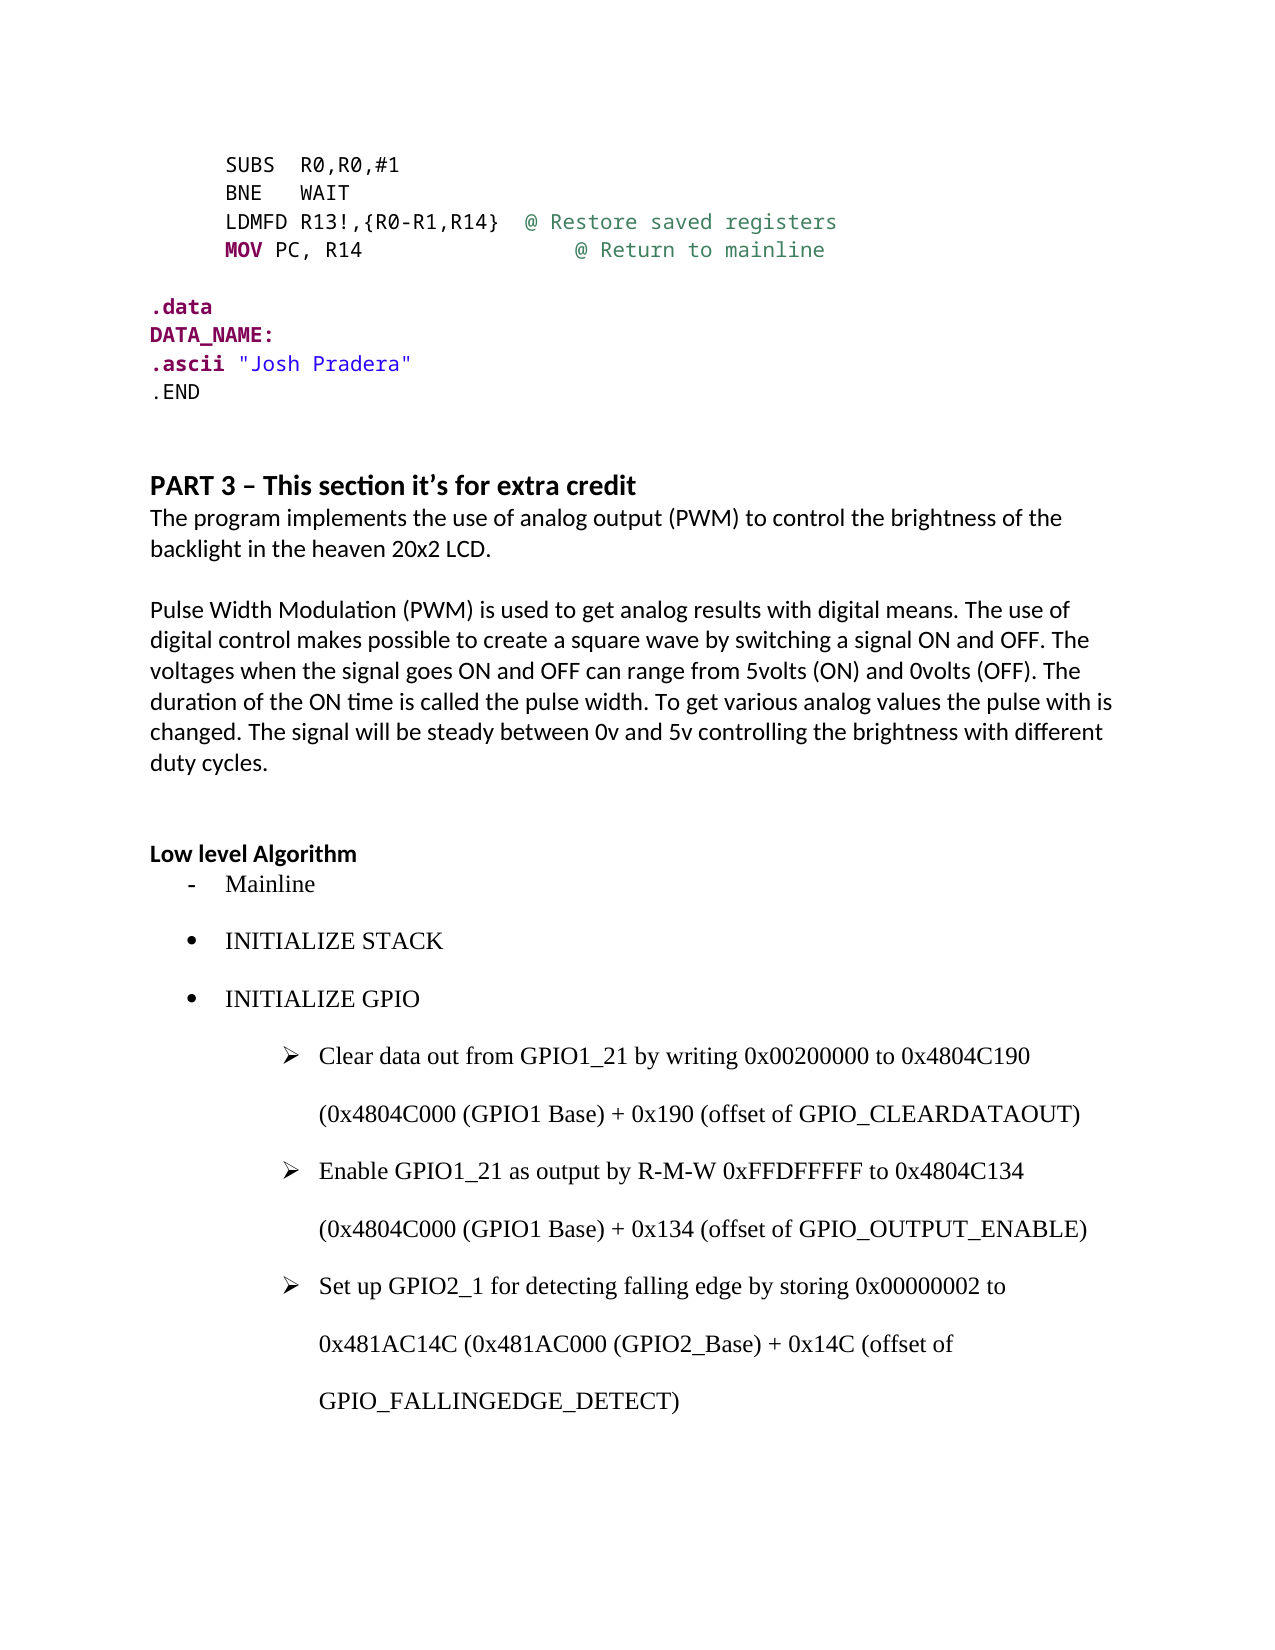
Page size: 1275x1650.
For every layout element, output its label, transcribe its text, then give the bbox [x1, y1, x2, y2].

list Set up GPIO2_1 for detecting falling edge by storing 0x00000002 to 0x481AC14C (0x481AC000 (GPIO2_Base) + 0x14C (offset of GPIO_FALLINGEDGE_DETECT) [281, 1271, 1125, 1415]
list Enable GPIO1_21 as output by R-M-W 0xFFDFFFFF to 0x4804C134 (0x4804C000 (GPIO1 Base) + 0x134 (offset of GPIO_OUTPUT_ENABLE) [281, 1156, 1125, 1243]
list Mainline [187, 869, 1125, 898]
list INITIALIZE GPIO [187, 984, 1125, 1013]
text Low level Algorithm [150, 838, 1125, 869]
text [150, 207, 1125, 235]
text Pulse Width Modulation (PWM) is used to get analog results with digital means. The use of digital control makes possible to create a square wave by switching a signal ON and OFF. The voltages when the signal goes ON and OFF can range from 5volts (ON) and 0volts (OFF). The duration of the ON time is called the pulse width. To get various analog values the pulse with is changed. The signal will be steady between 0v and 5v controlling the brightness with different duty cycles. [150, 594, 1125, 777]
text .ascii "Josh Pradera" [150, 349, 1125, 377]
list INITIALIZE STACK [187, 926, 1125, 955]
text SUBS R0,R0,#1 [150, 150, 1125, 178]
list Clear data out from GPIO1_21 by writing 0x00200000 to 0x4804C190 (0x4804C000 (GPIO1 Base) + 0x190 (offset of GPIO_CLEARDATAOUT) [281, 1041, 1125, 1128]
text MOV PC, R14 @ Return to mainline [150, 235, 1125, 264]
text .data [150, 292, 1125, 321]
text BNE WAIT [150, 178, 1125, 207]
text .END [150, 377, 1125, 406]
text PART 3 – This section it’s for extra credit [150, 467, 1125, 503]
text The program implements the use of analog output (PWM) to control the brightness of the backlight in the heaven 20x2 LCD. [150, 503, 1125, 564]
text DATA_NAME: [150, 321, 1125, 349]
